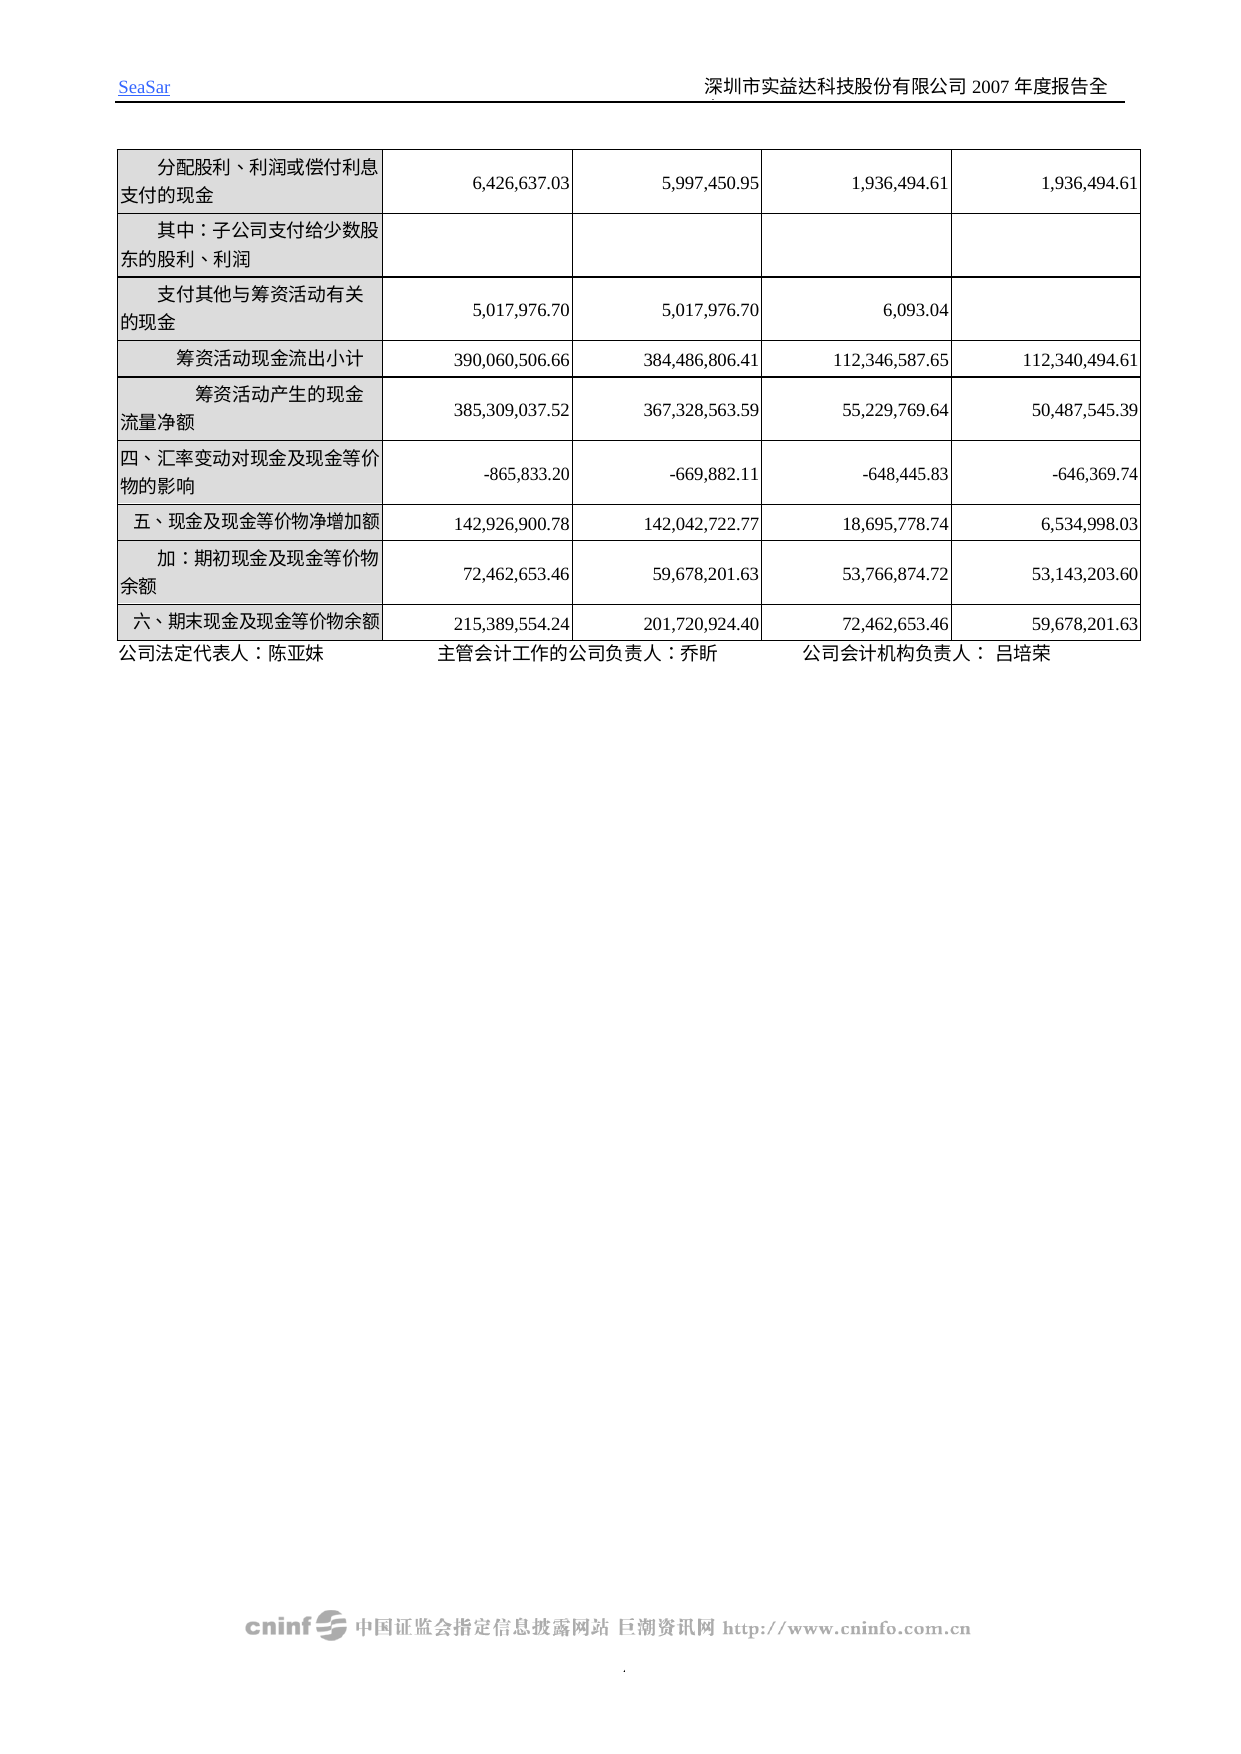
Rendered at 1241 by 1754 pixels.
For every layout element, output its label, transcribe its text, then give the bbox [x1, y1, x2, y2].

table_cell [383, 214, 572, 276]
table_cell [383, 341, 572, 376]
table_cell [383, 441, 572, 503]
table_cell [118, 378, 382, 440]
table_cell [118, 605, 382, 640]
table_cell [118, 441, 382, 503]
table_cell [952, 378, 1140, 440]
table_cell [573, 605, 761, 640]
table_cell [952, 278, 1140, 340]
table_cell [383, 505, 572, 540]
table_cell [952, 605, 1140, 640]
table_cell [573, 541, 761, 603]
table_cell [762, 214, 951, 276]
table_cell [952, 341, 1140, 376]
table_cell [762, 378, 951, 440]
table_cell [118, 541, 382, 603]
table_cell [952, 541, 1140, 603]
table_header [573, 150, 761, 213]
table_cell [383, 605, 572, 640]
picture [120, 1591, 1121, 1658]
text 公司法定代表人：陈亚妹 主管会计工作的公司负责人：乔盺 公司会计机构负责人： 吕培荣 [118, 641, 1127, 665]
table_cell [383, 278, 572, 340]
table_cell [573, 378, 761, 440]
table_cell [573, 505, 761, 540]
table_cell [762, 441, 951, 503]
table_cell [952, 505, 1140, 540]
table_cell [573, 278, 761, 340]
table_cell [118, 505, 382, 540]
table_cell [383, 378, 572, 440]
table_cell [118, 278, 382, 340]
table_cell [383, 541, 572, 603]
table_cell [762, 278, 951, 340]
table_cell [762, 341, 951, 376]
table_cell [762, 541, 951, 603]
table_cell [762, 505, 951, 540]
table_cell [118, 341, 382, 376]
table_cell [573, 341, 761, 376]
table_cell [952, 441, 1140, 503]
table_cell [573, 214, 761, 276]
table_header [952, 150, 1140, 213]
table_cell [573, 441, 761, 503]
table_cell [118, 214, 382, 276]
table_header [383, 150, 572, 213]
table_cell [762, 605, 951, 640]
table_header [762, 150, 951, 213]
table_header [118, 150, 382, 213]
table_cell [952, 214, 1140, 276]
